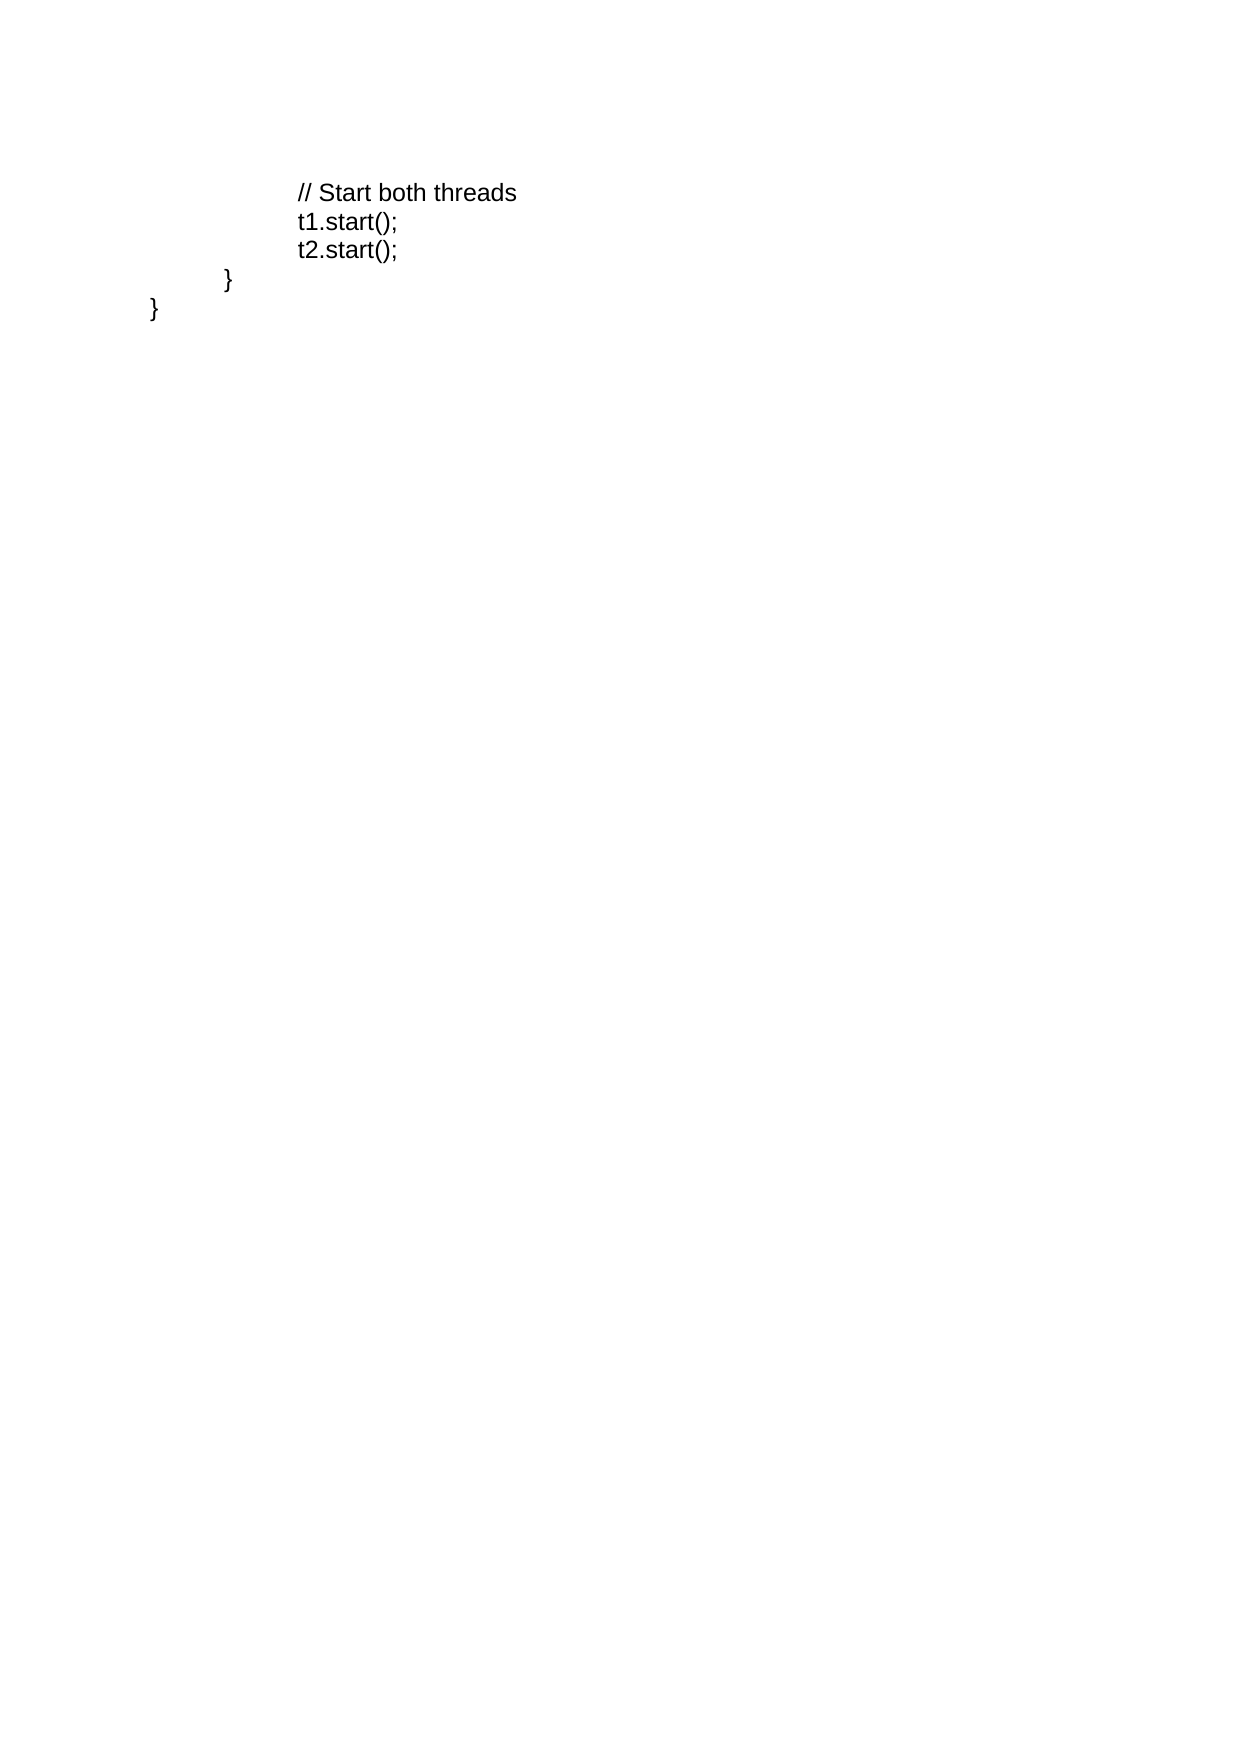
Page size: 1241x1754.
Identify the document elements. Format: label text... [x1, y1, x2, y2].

text } [150, 265, 1090, 294]
text t1.start(); [150, 207, 1090, 236]
text // Start both threads [150, 179, 1090, 207]
text } [150, 294, 1090, 322]
text t2.start(); [150, 236, 1090, 265]
